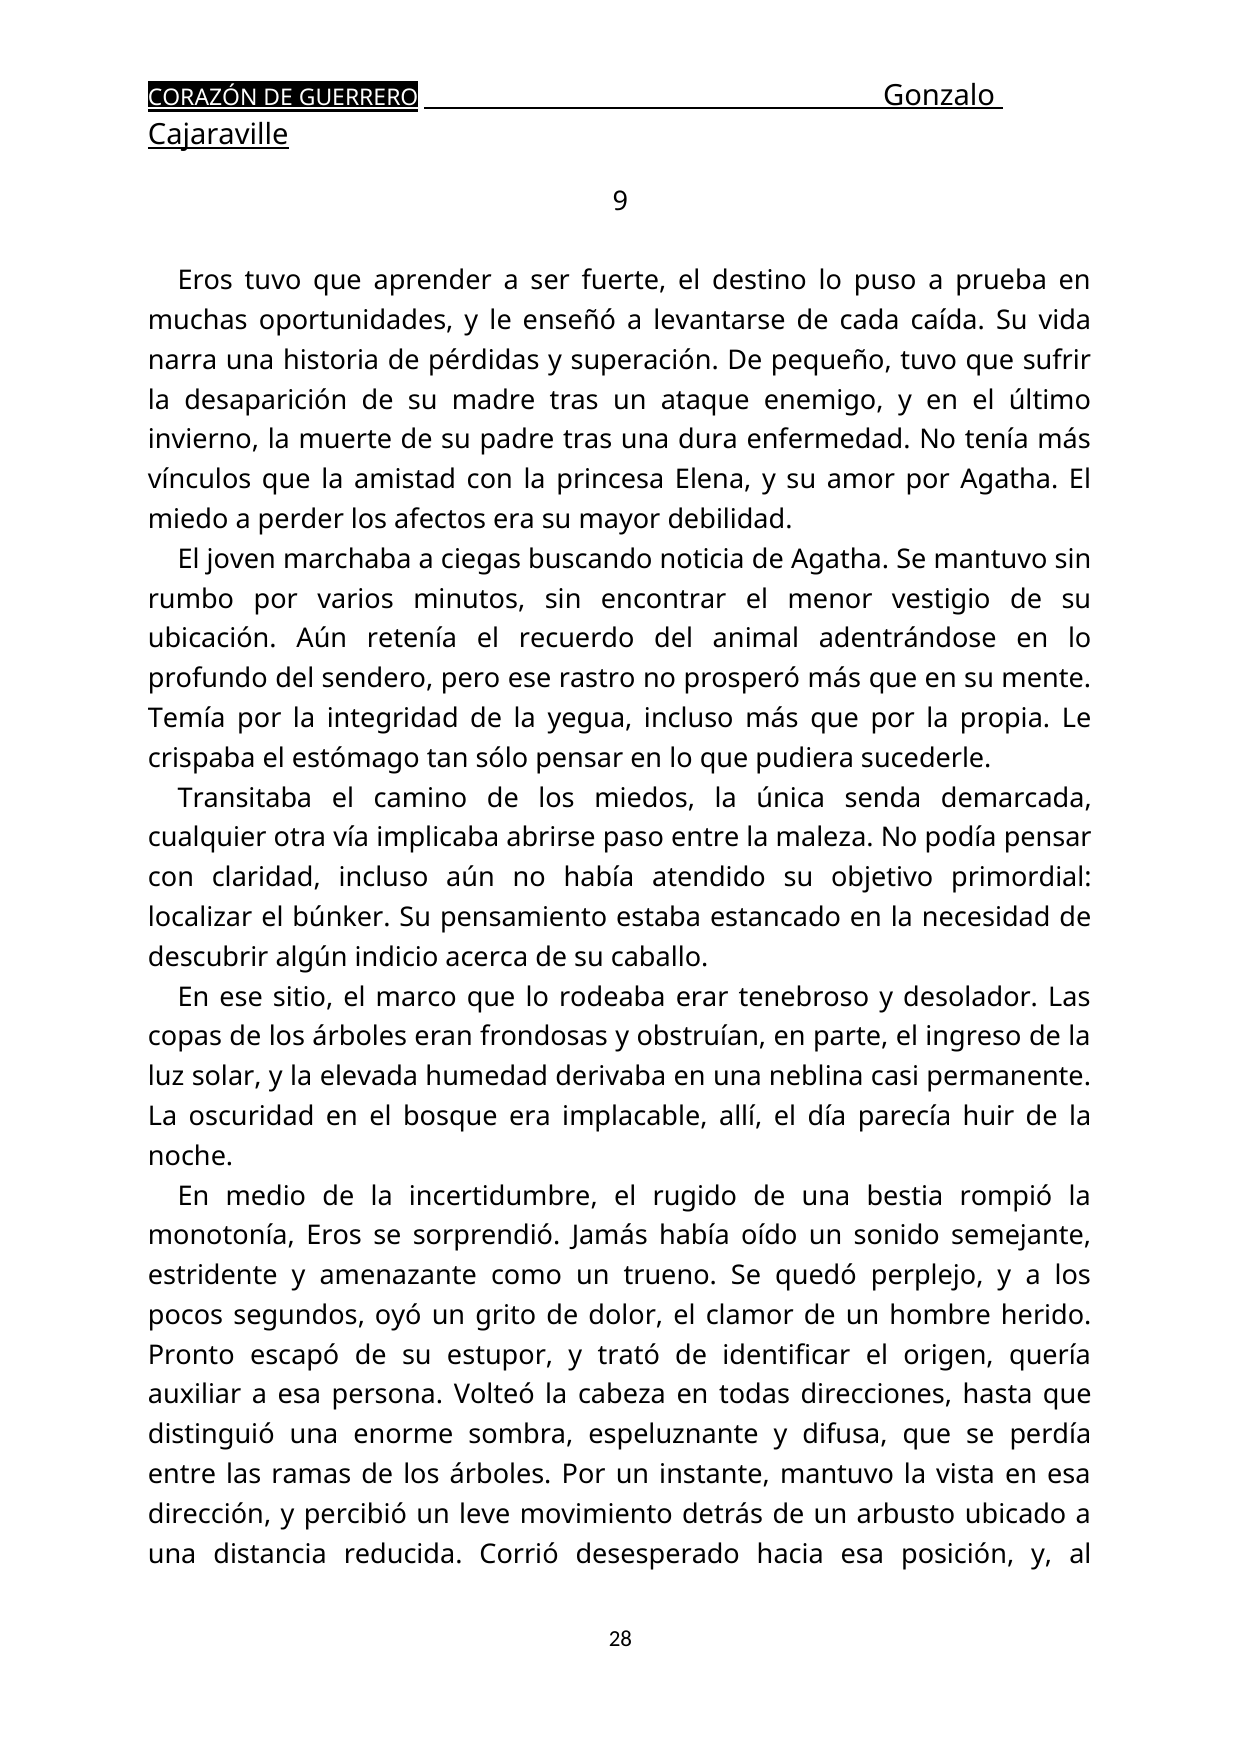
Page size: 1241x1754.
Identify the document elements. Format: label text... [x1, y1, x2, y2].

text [148, 1176, 1092, 1571]
text Eros tuvo que aprender a ser fuerte, el destino lo puso a prueba en muchas oportunidades, y le enseñó a levantarse de cada caída. Su vida narra una historia de pérdidas y superación. De pequeño, tuvo que sufrir la desaparición de su madre tras un ataque enemigo, y en el último invierno, la muerte de su padre tras una dura enfermedad. No tenía más vínculos que la amistad con la princesa Elena, y su amor por Agatha. El miedo a perder los afectos era su mayor debilidad. [148, 261, 1092, 536]
text En ese sitio, el marco que lo rodeaba erar tenebroso y desolador. Las copas de los árboles eran frondosas y obstruían, en parte, el ingreso de la luz solar, y la elevada humedad derivaba en una neblina casi permanente. La oscuridad en el bosque era implacable, allí, el día parecía huir de la noche. [148, 977, 1092, 1173]
text El joven marchaba a ciegas buscando noticia de Agatha. Se mantuvo sin rumbo por varios minutos, sin encontrar el menor vestigio de su ubicación. Aún retenía el recuerdo del animal adentrándose en lo profundo del sendero, pero ese rastro no prosperó más que en su mente. Temía por la integridad de la yegua, incluso más que por la propia. Le crispaba el estómago tan sólo pensar en lo que pudiera sucederle. [148, 539, 1092, 775]
text Transitaba el camino de los miedos, la única senda demarcada, cualquier otra vía implicaba abrirse paso entre la maleza. No podía pensar con claridad, incluso aún no había atendido su objetivo primordial: localizar el búnker. Su pensamiento estaba estancado en la necesidad de descubrir algún indicio acerca de su caballo. [148, 778, 1092, 974]
text 9 [148, 181, 1092, 218]
